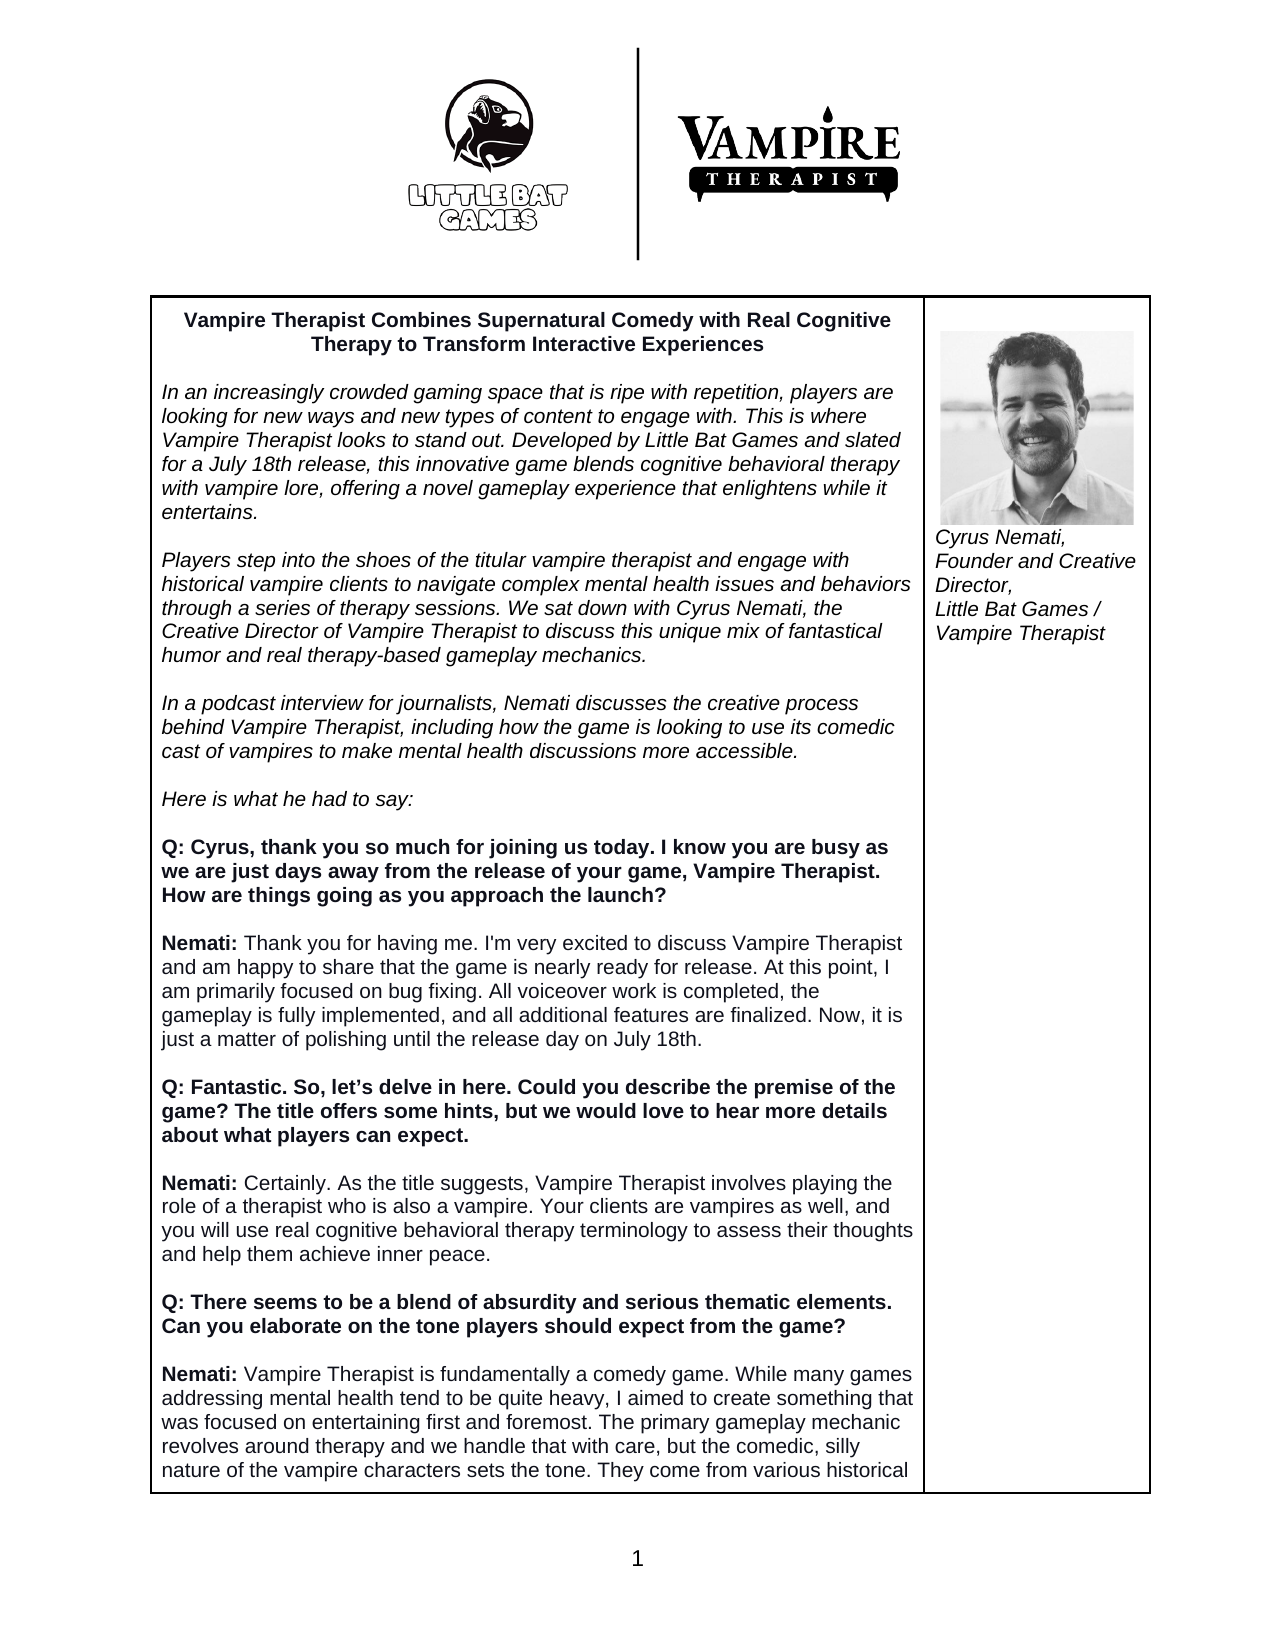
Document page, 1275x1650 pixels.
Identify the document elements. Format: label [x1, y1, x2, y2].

picture [341, 45, 934, 264]
table_header [925, 298, 1149, 1492]
picture [940, 331, 1134, 525]
table_header [152, 298, 923, 1492]
